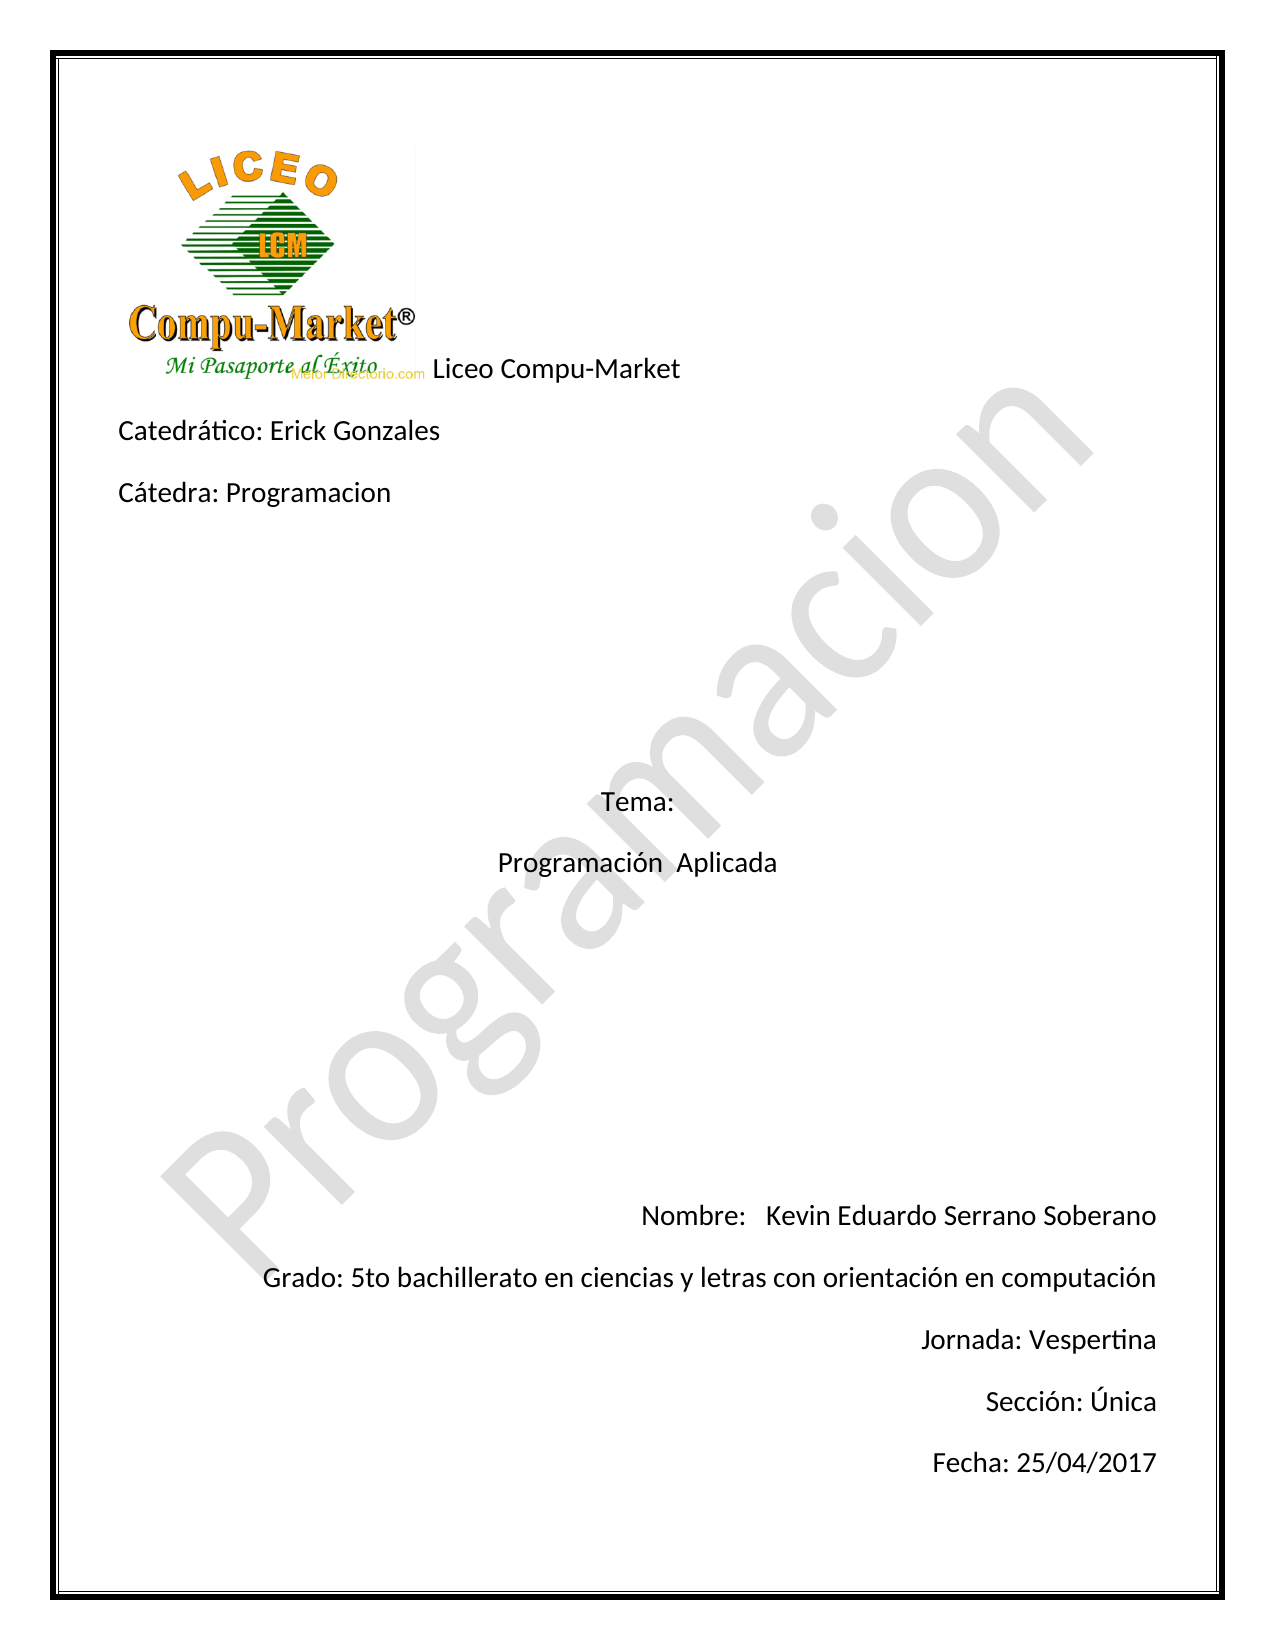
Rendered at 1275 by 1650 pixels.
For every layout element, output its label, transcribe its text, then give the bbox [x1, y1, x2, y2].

text Sección: Única [118, 1383, 1157, 1418]
text Grado: 5to bachillerato en ciencias y letras con orientación en computación [118, 1259, 1157, 1295]
text Cátedra: Programacion [118, 474, 1157, 509]
picture [118, 147, 426, 379]
text Jornada: Vespertina [118, 1321, 1157, 1357]
text Fecha: 25/04/2017 [118, 1444, 1157, 1480]
text Nombre: Kevin Eduardo Serrano Soberano [118, 1197, 1157, 1233]
text Programación Aplicada [118, 844, 1157, 880]
text Catedrático: Erick Gonzales [118, 412, 1157, 448]
text Tema: [118, 783, 1157, 818]
